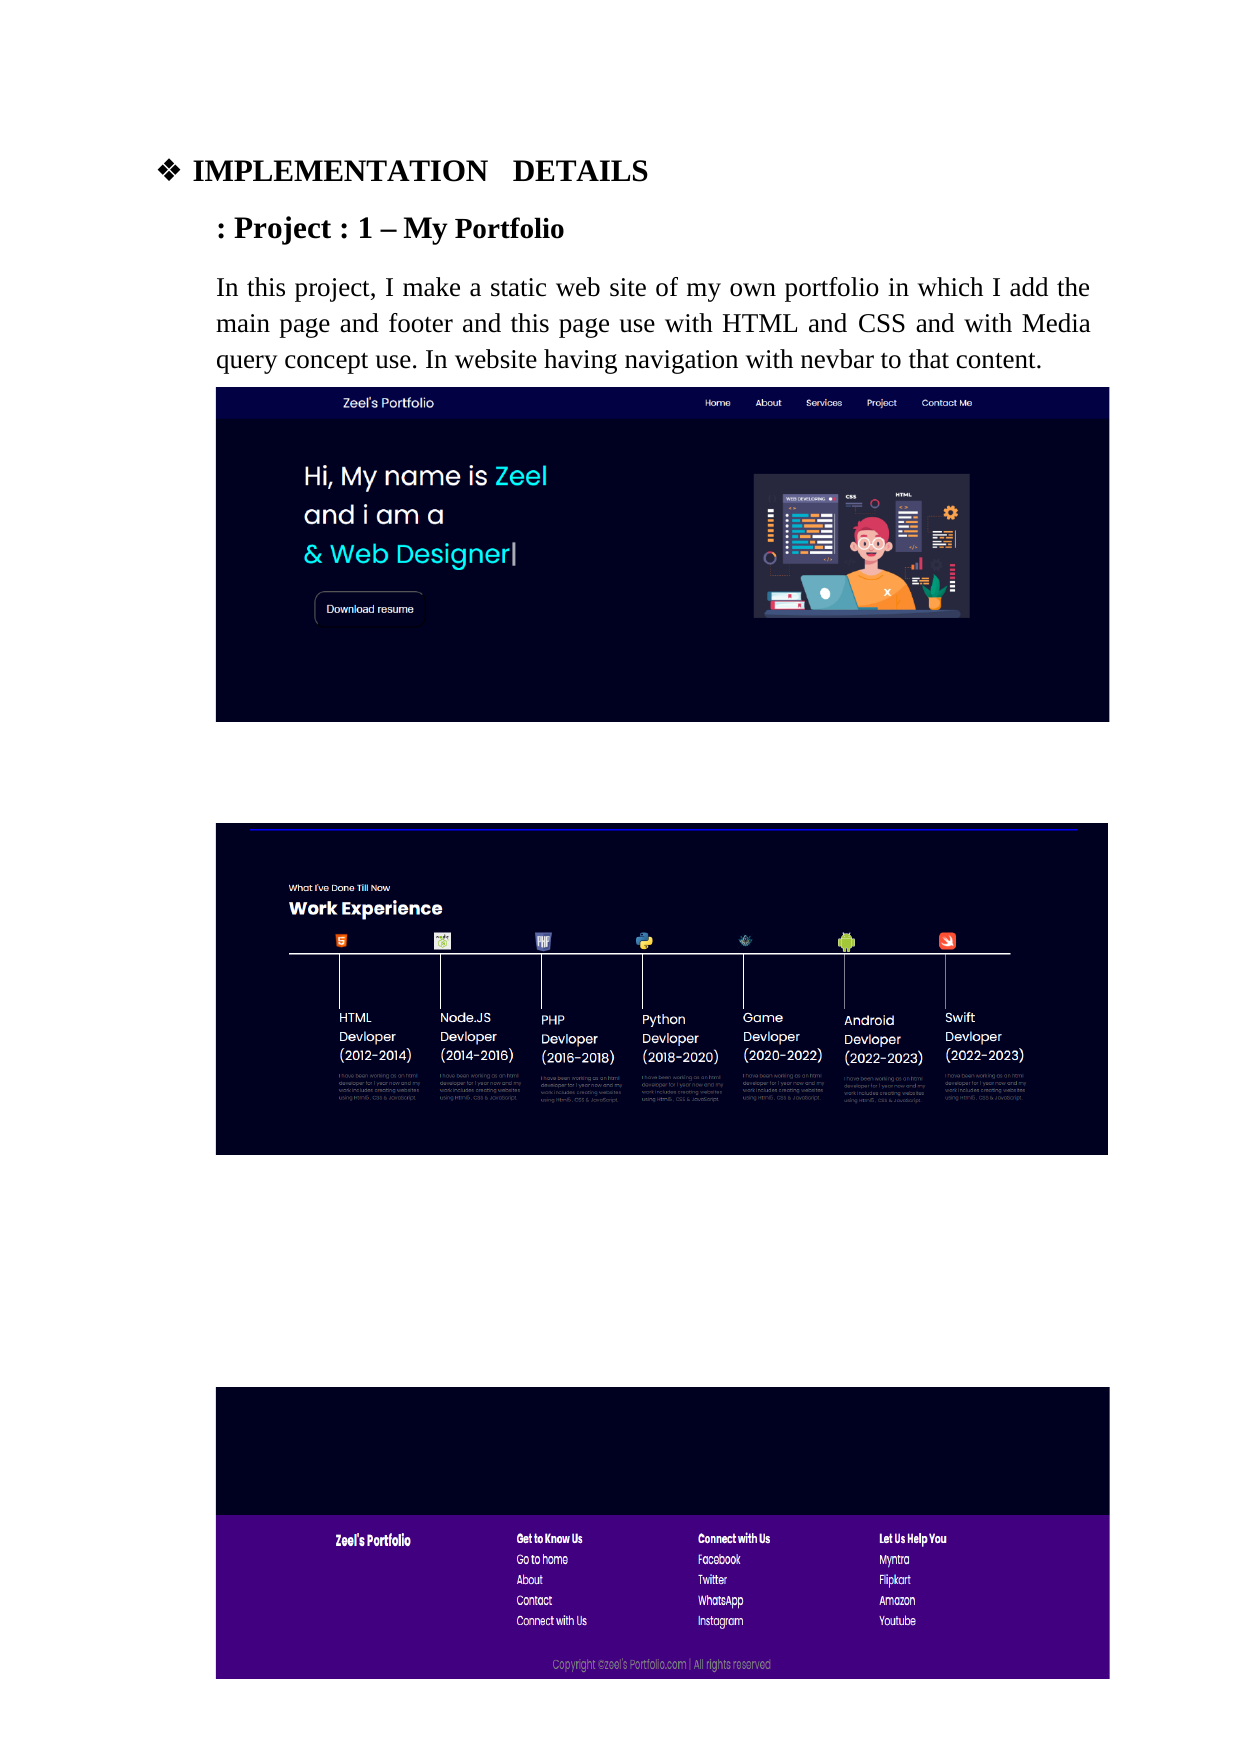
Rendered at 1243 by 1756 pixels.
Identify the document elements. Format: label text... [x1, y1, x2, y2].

list IMPLEMENTATION DETAILS : Project : 1 – My Portfolio [155, 148, 649, 245]
picture [215, 387, 1110, 722]
text In this project, I make a static web site of my own portfolio in which I add the main page and footer and this page use with HTML and CSS and with Media query concept use. In website having navigation with nevbar to that content. [216, 271, 1091, 374]
picture [215, 823, 1108, 1155]
picture [215, 1387, 1110, 1679]
